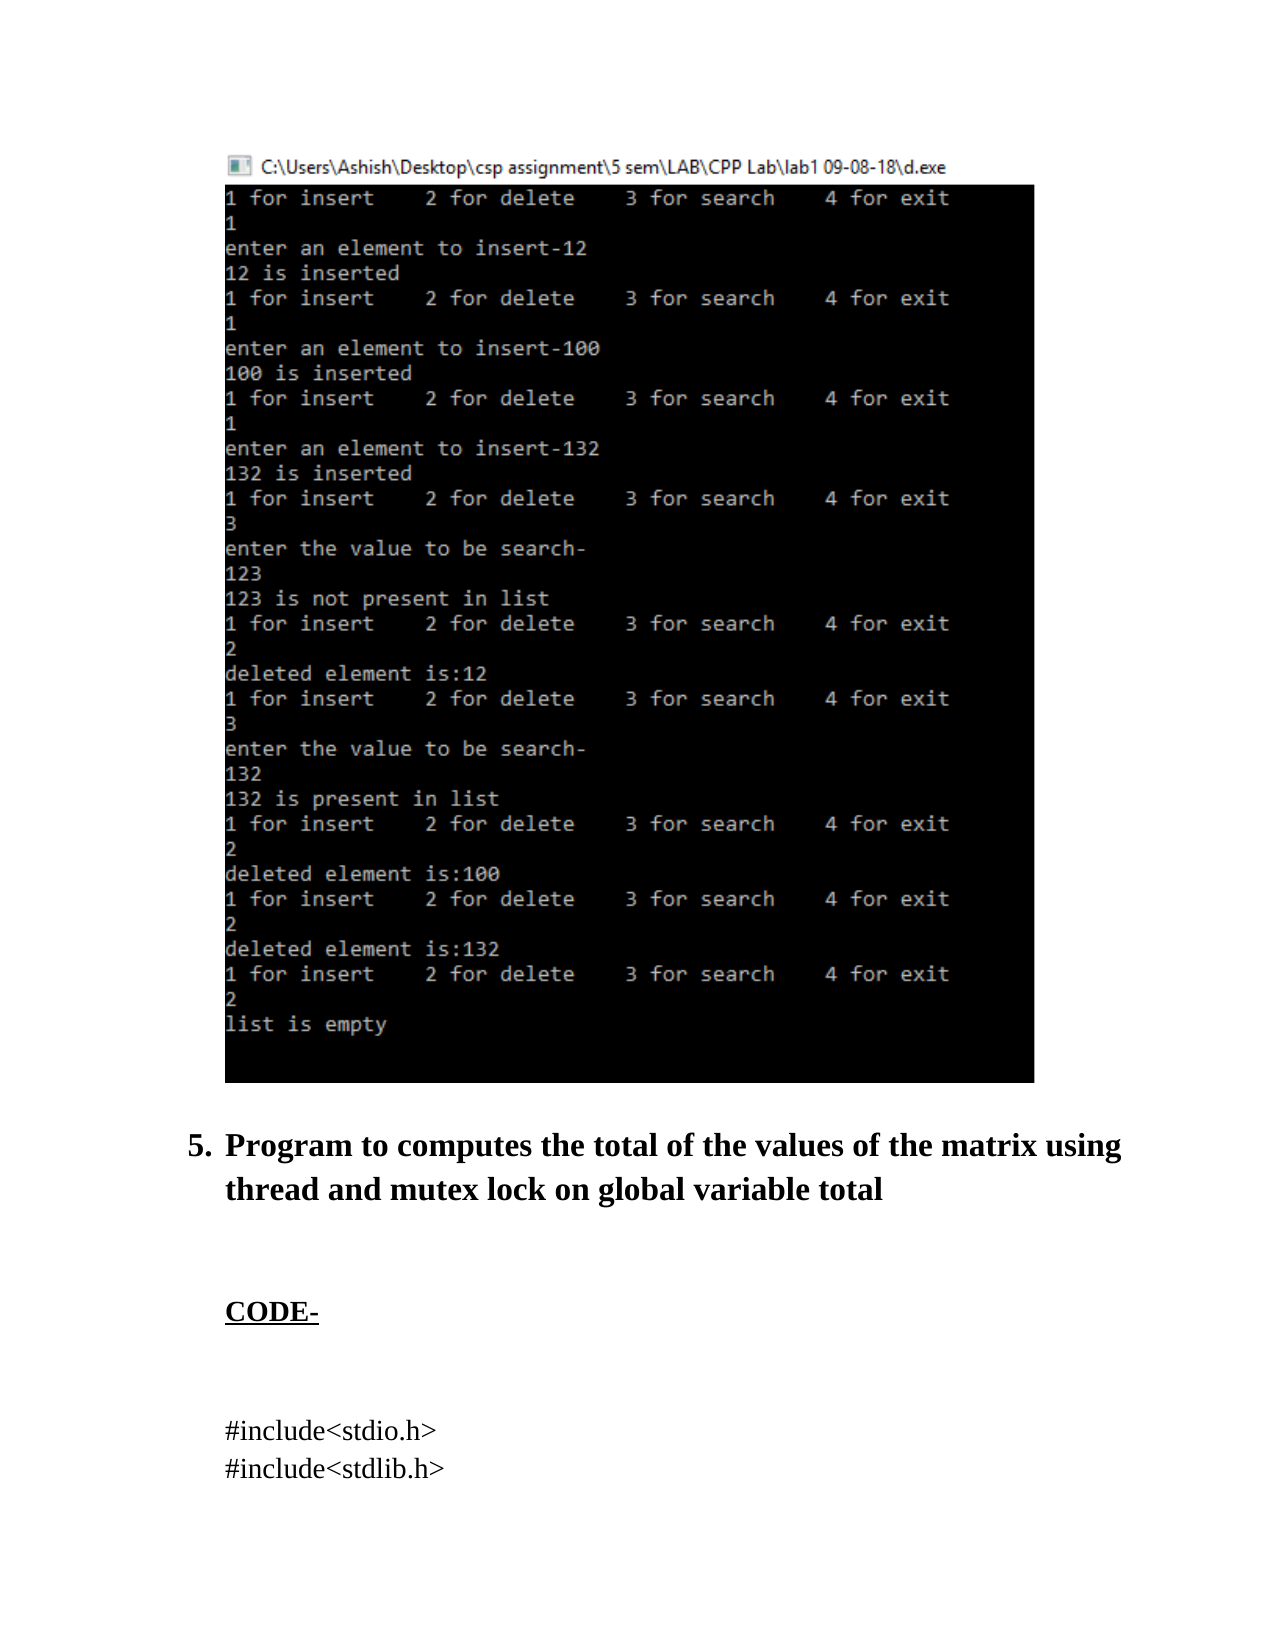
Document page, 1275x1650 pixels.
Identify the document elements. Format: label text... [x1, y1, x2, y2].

list CODE- [225, 1294, 1125, 1327]
list Program to computes the total of the values of the matrix using thread and mutex lock on global variable total [187, 1126, 1125, 1208]
picture [225, 150, 1035, 1083]
list #include<stdio.h> [225, 1413, 1125, 1446]
list #include<stdlib.h> [225, 1451, 1125, 1485]
